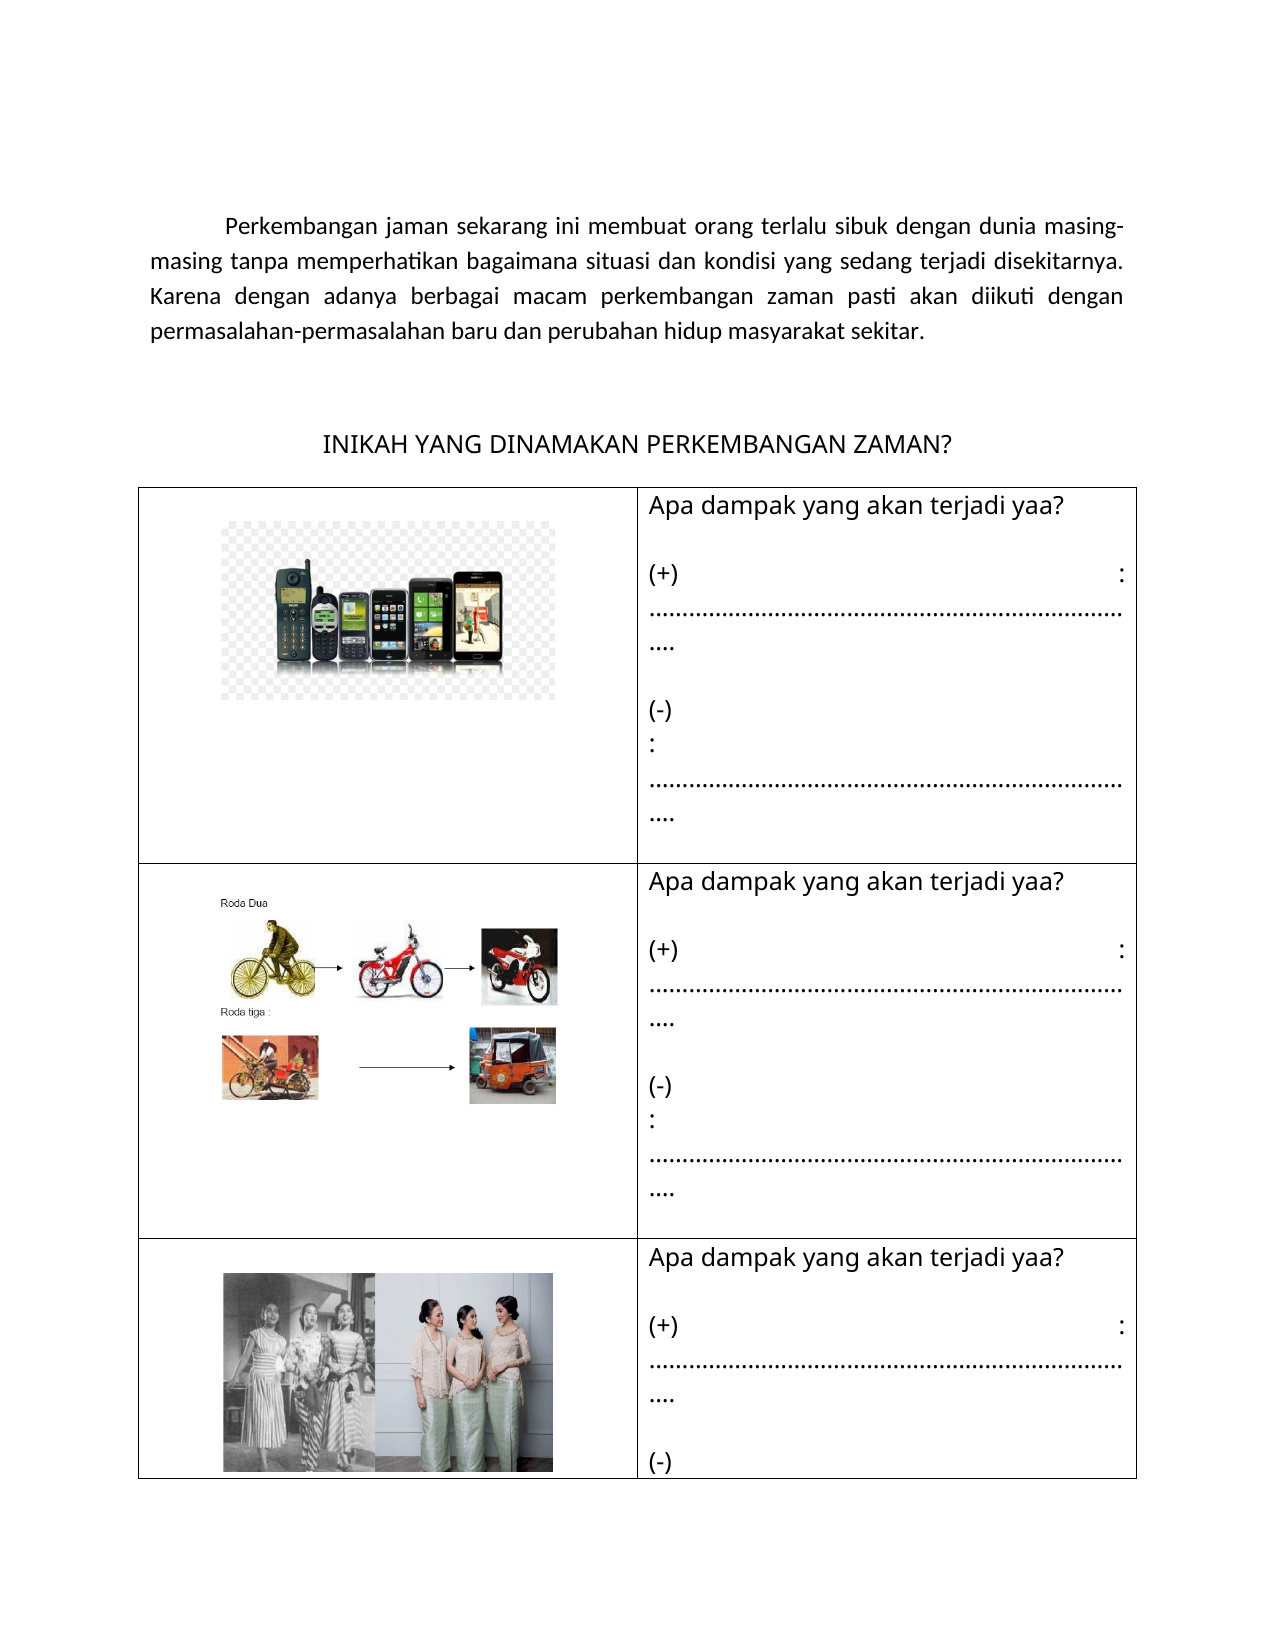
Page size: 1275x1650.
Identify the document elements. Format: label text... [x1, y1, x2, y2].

text INIKAH YANG DINAMAKAN PERKEMBANGAN ZAMAN? [150, 427, 1125, 461]
table_cell Apa dampak yang akan terjadi yaa? (+) :…………………………………………………………………. (-) :…………………………………………………………………. [638, 864, 1136, 1238]
picture [215, 897, 561, 1109]
text Perkembangan jaman sekarang ini membuat orang terlalu sibuk dengan dunia masing-masing tanpa memperhatikan bagaimana situasi dan kondisi yang sedang terjadi disekitarnya. Karena dengan adanya berbagai macam perkembangan zaman pasti akan diikuti dengan permasalahan-permasalahan baru dan perubahan hidup masyarakat sekitar. [150, 210, 1125, 346]
table_cell [139, 1239, 637, 1478]
table_header Apa dampak yang akan terjadi yaa? (+) :…………………………………………………………………. (-) :…………………………………………………………………. [638, 488, 1136, 862]
table_cell [139, 864, 637, 1238]
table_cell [638, 1239, 1136, 1478]
picture [223, 1273, 553, 1472]
picture [221, 521, 555, 700]
table_header [139, 488, 637, 862]
